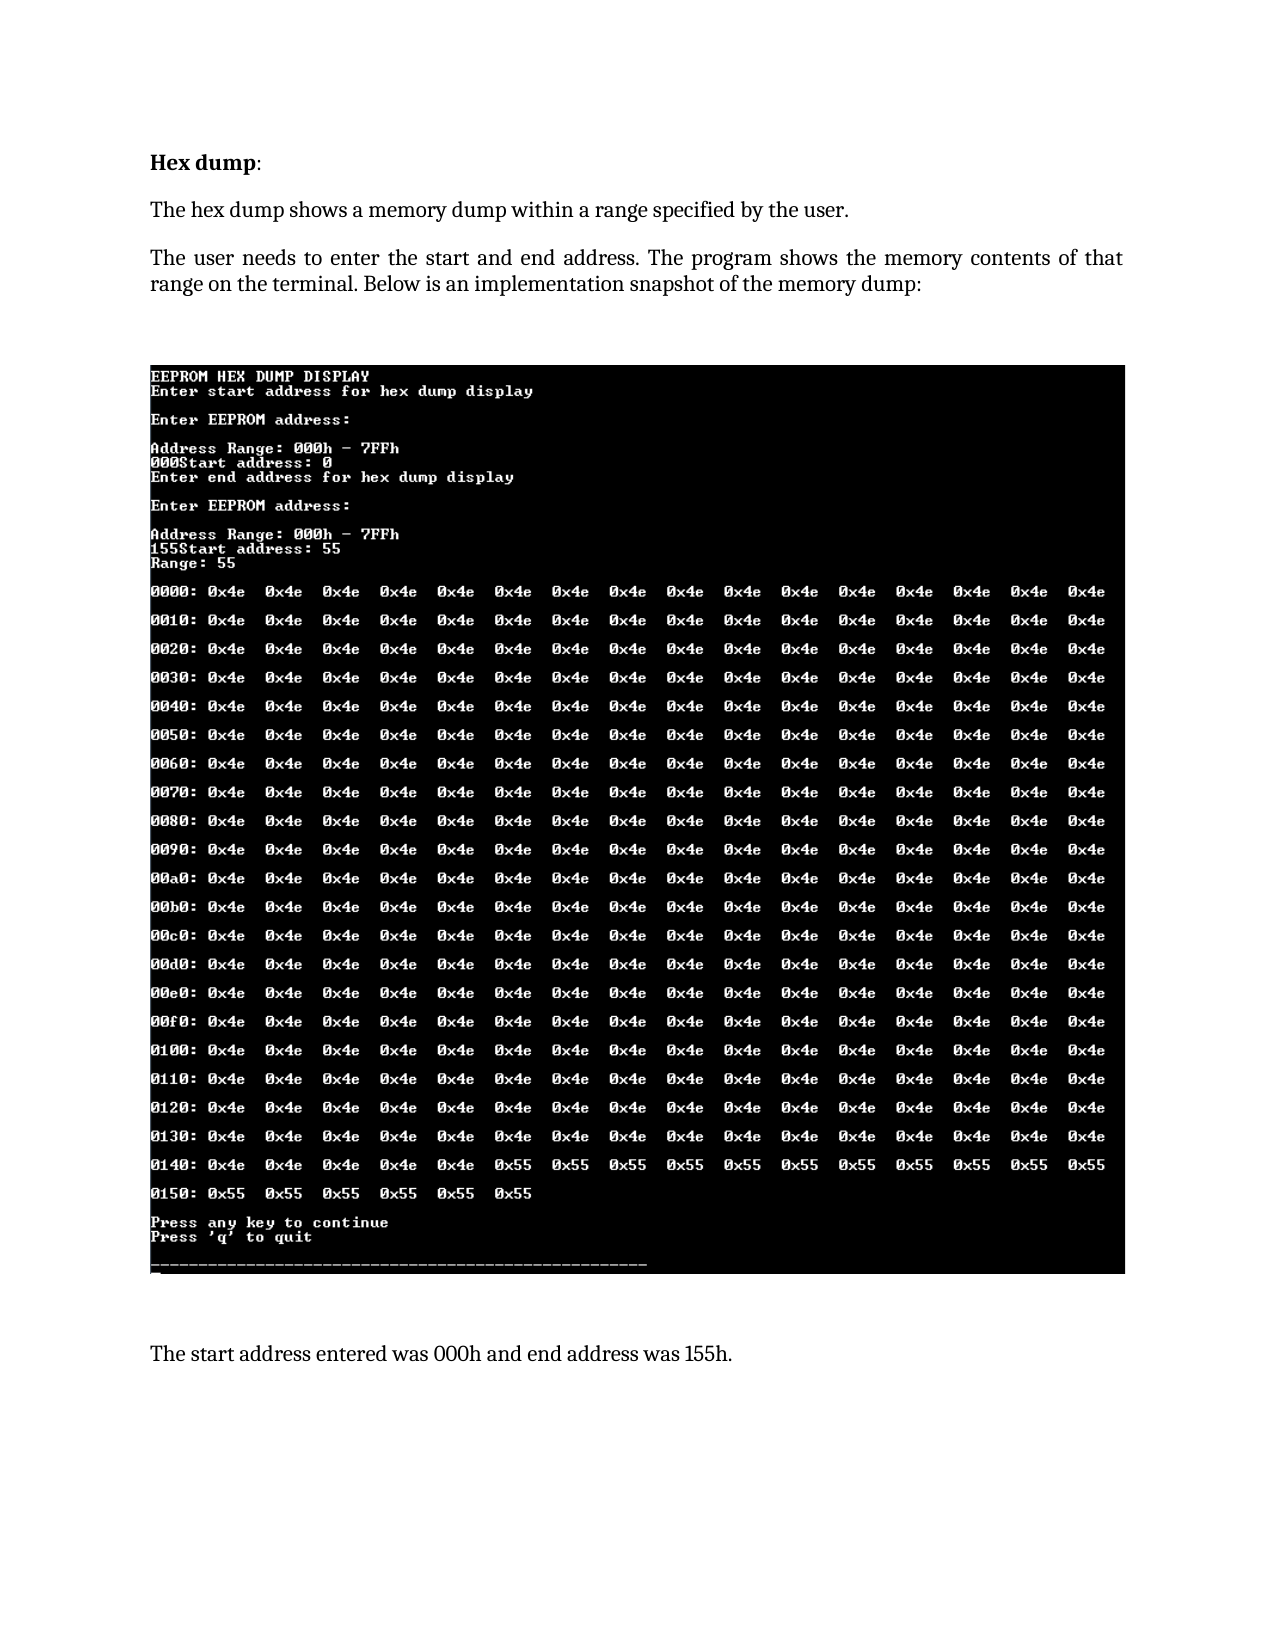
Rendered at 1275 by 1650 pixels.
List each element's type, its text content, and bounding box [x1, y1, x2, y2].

text The hex dump shows a memory dump within a range specified by the user. [150, 197, 1125, 223]
text The user needs to enter the start and end address. The program shows the memory contents of that range on the terminal. Below is an implementation snapshot of the memory dump: [150, 244, 1125, 297]
text The start address entered was 000h and end address was 155h. [150, 1341, 1125, 1368]
picture [150, 365, 1125, 1274]
text Hex dump: [150, 150, 1125, 176]
